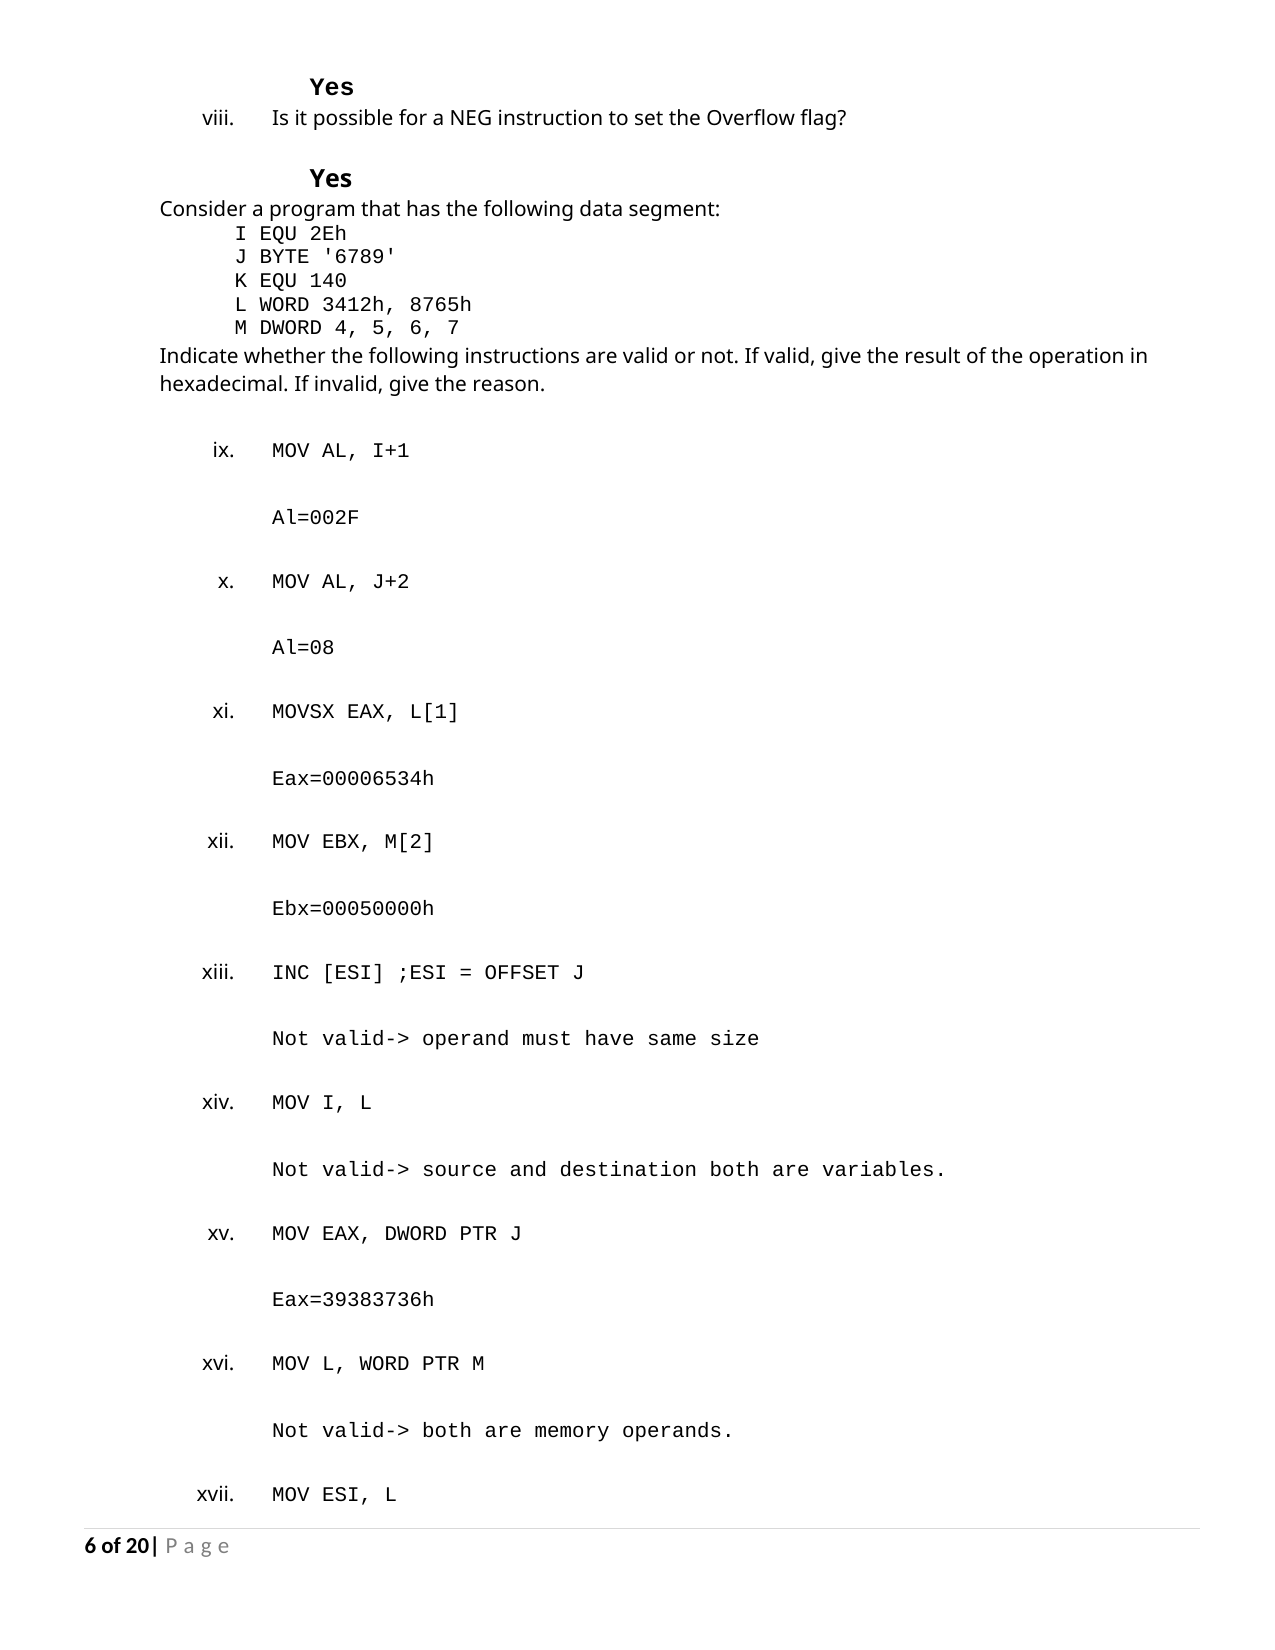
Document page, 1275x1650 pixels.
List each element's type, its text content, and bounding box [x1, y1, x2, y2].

list Ebx=00050000h [272, 898, 1200, 922]
text M DWORD 4, 5, 6, 7 [234, 317, 1200, 341]
list INC [ESI] ;ESI = OFFSET J [234, 957, 1200, 986]
list MOVSX EAX, L[1] [234, 696, 1200, 725]
list MOV ESI, L [234, 1479, 1200, 1507]
list MOV L, WORD PTR M [234, 1348, 1200, 1377]
text Yes [197, 160, 1200, 194]
text I EQU 2Eh [234, 223, 1200, 246]
list Is it possible for a NEG instruction to set the Overflow flag? [234, 103, 1200, 132]
list MOV I, L [234, 1087, 1200, 1116]
text J BYTE '6789' [234, 246, 1200, 270]
text Consider a program that has the following data segment: [84, 194, 1200, 223]
list MOV EAX, DWORD PTR J [234, 1218, 1200, 1246]
text Yes [234, 75, 1200, 103]
list Not valid-> operand must have same size [272, 1028, 1200, 1052]
list MOV EBX, M[2] [234, 827, 1200, 855]
list Eax=39383736h [272, 1289, 1200, 1313]
list MOV AL, I+1 [234, 435, 1200, 464]
text Indicate whether the following instructions are valid or not. If valid, give the result of the operation in hexadecimal. If invalid, give the reason. [159, 341, 1200, 398]
list Not valid-> both are memory operands. [272, 1419, 1200, 1443]
list Al=08 [272, 637, 1200, 661]
list Eax=00006534h [272, 767, 1200, 791]
text L WORD 3412h, 8765h [234, 294, 1200, 317]
list MOV AL, J+2 [234, 566, 1200, 594]
list Al=002F [272, 507, 1200, 530]
list Not valid-> source and destination both are variables. [272, 1159, 1200, 1182]
text K EQU 140 [234, 270, 1200, 294]
